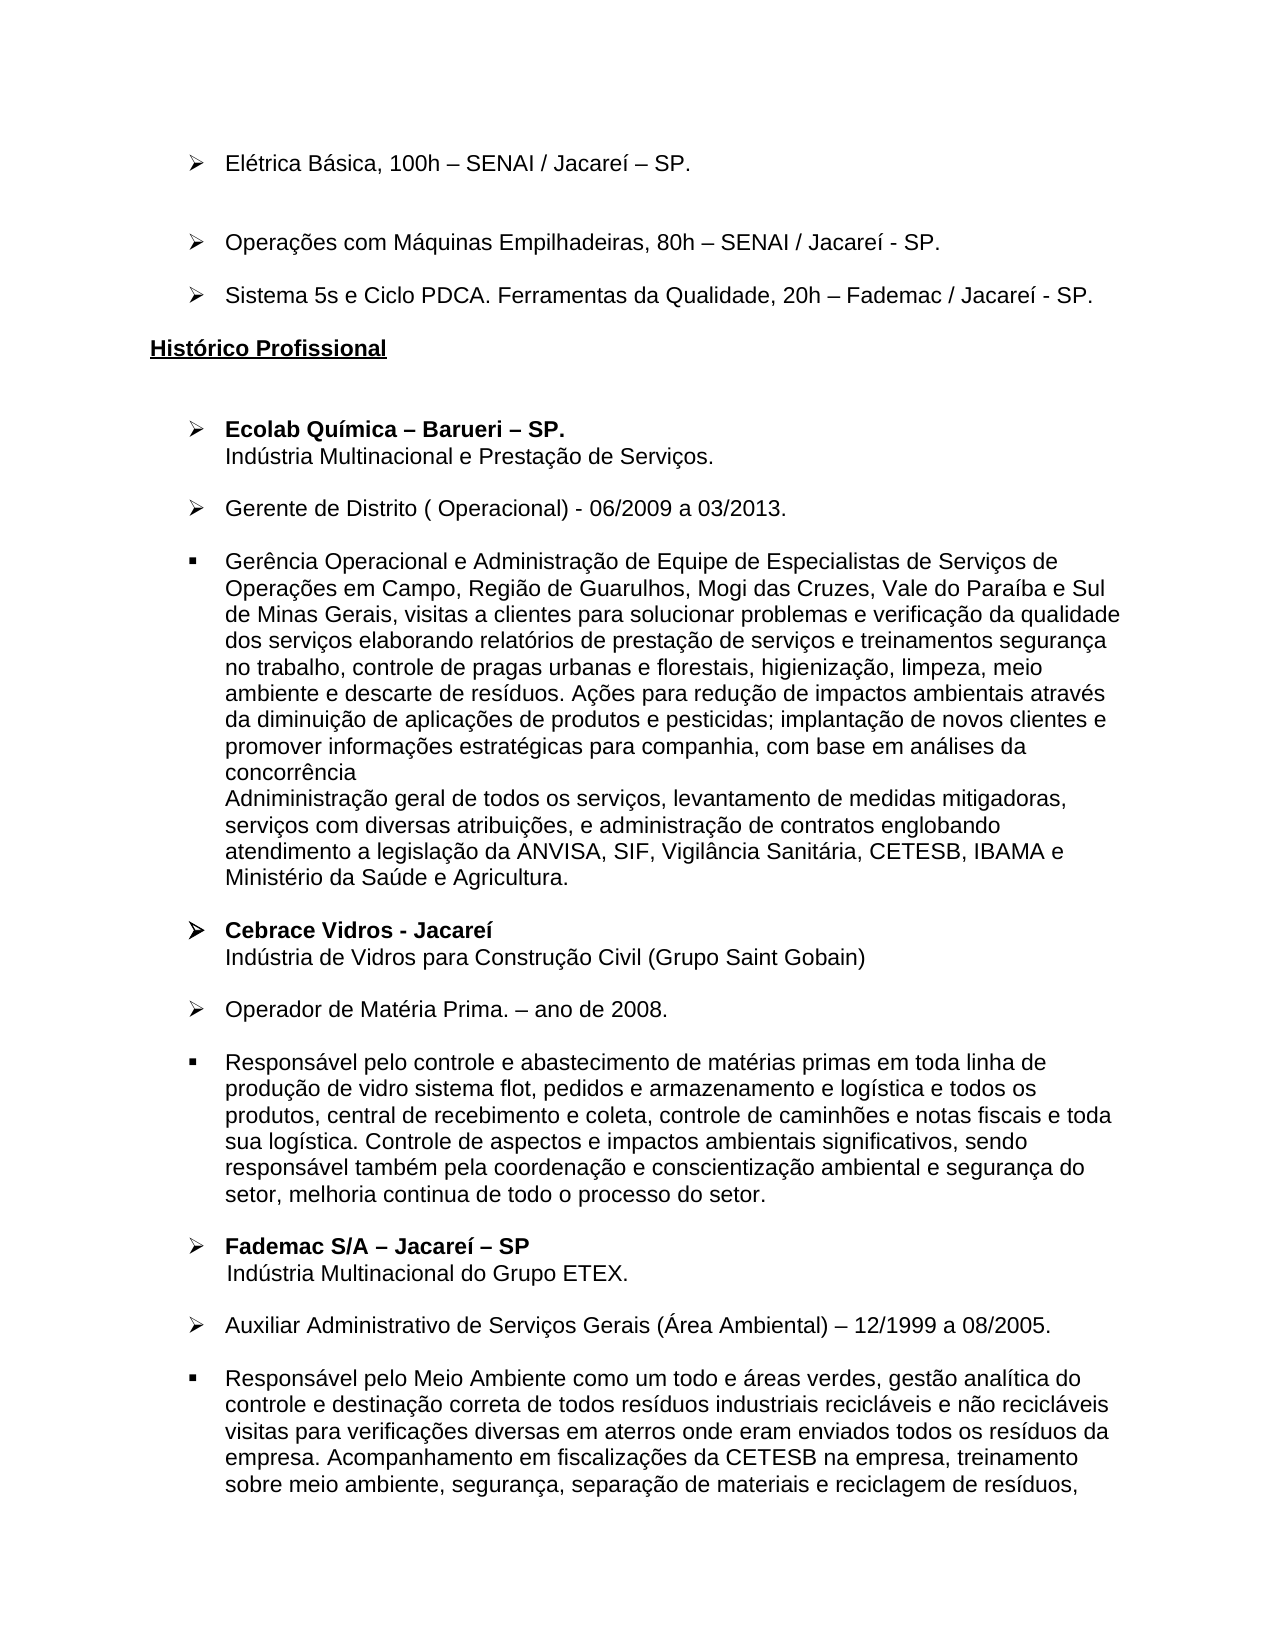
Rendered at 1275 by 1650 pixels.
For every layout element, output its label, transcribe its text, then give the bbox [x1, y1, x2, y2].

list Indústria de Vidros para Construção Civil (Grupo Saint Gobain) [225, 943, 1125, 970]
text Histórico Profissional [150, 334, 1125, 361]
list Cebrace Vidros - Jacareí [187, 917, 1125, 943]
list Operador de Matéria Prima. – ano de 2008. [187, 996, 1125, 1022]
text Indústria Multinacional do Grupo ETEX. [150, 1260, 1125, 1286]
list Gerência Operacional e Administração de Equipe de Especialistas de Serviços de Operações em Campo, Região de Guarulhos, Mogi das Cruzes, Vale do Paraíba e Sul de Minas Gerais, visitas a clientes para solucionar problemas e verificação da qualidade dos serviços elaborando relatórios de prestação de serviços e treinamentos segurança no trabalho, controle de pragas urbanas e florestais, higienização, limpeza, meio ambiente e descarte de resíduos. Ações para redução de impactos ambientais através da diminuição de aplicações de produtos e pesticidas; implantação de novos clientes e promover informações estratégicas para companhia, com base em análises da concorrência Adniministração geral de todos os serviços, levantamento de medidas mitigadoras, serviços com diversas atribuições, e administração de contratos englobando atendimento a legislação da ANVISA, SIF, Vigilância Sanitária, CETESB, IBAMA e [187, 548, 1125, 864]
list Ecolab Química – Barueri – SP. Indústria Multinacional e Prestação de Serviços. [187, 416, 1125, 469]
list Auxiliar Administrativo de Serviços Gerais (Área Ambiental) – 12/1999 a 08/2005. [187, 1312, 1125, 1339]
list Responsável pelo controle e abastecimento de matérias primas em toda linha de produção de vidro sistema flot, pedidos e armazenamento e logística e todos os produtos, central de recebimento e coleta, controle de caminhões e notas fiscais e toda sua logística. Controle de aspectos e impactos ambientais significativos, sendo responsável também pela coordenação e conscientização ambiental e segurança do setor, melhoria continua de todo o processo do setor. [187, 1049, 1125, 1207]
list Operações com Máquinas Empilhadeiras, 80h – SENAI / Jacareí - SP. [187, 229, 1125, 255]
list Elétrica Básica, 100h – SENAI / Jacareí – SP. [187, 150, 1125, 176]
list Sistema 5s e Ciclo PDCA. Ferramentas da Qualidade, 20h – Fademac / Jacareí - SP. [187, 282, 1125, 308]
list Gerente de Distrito ( Operacional) - 06/2009 a 03/2013. [187, 495, 1125, 522]
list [187, 1365, 1125, 1497]
list Fademac S/A – Jacareí – SP [187, 1233, 1125, 1260]
list Ministério da Saúde e Agricultura. [225, 864, 1125, 891]
